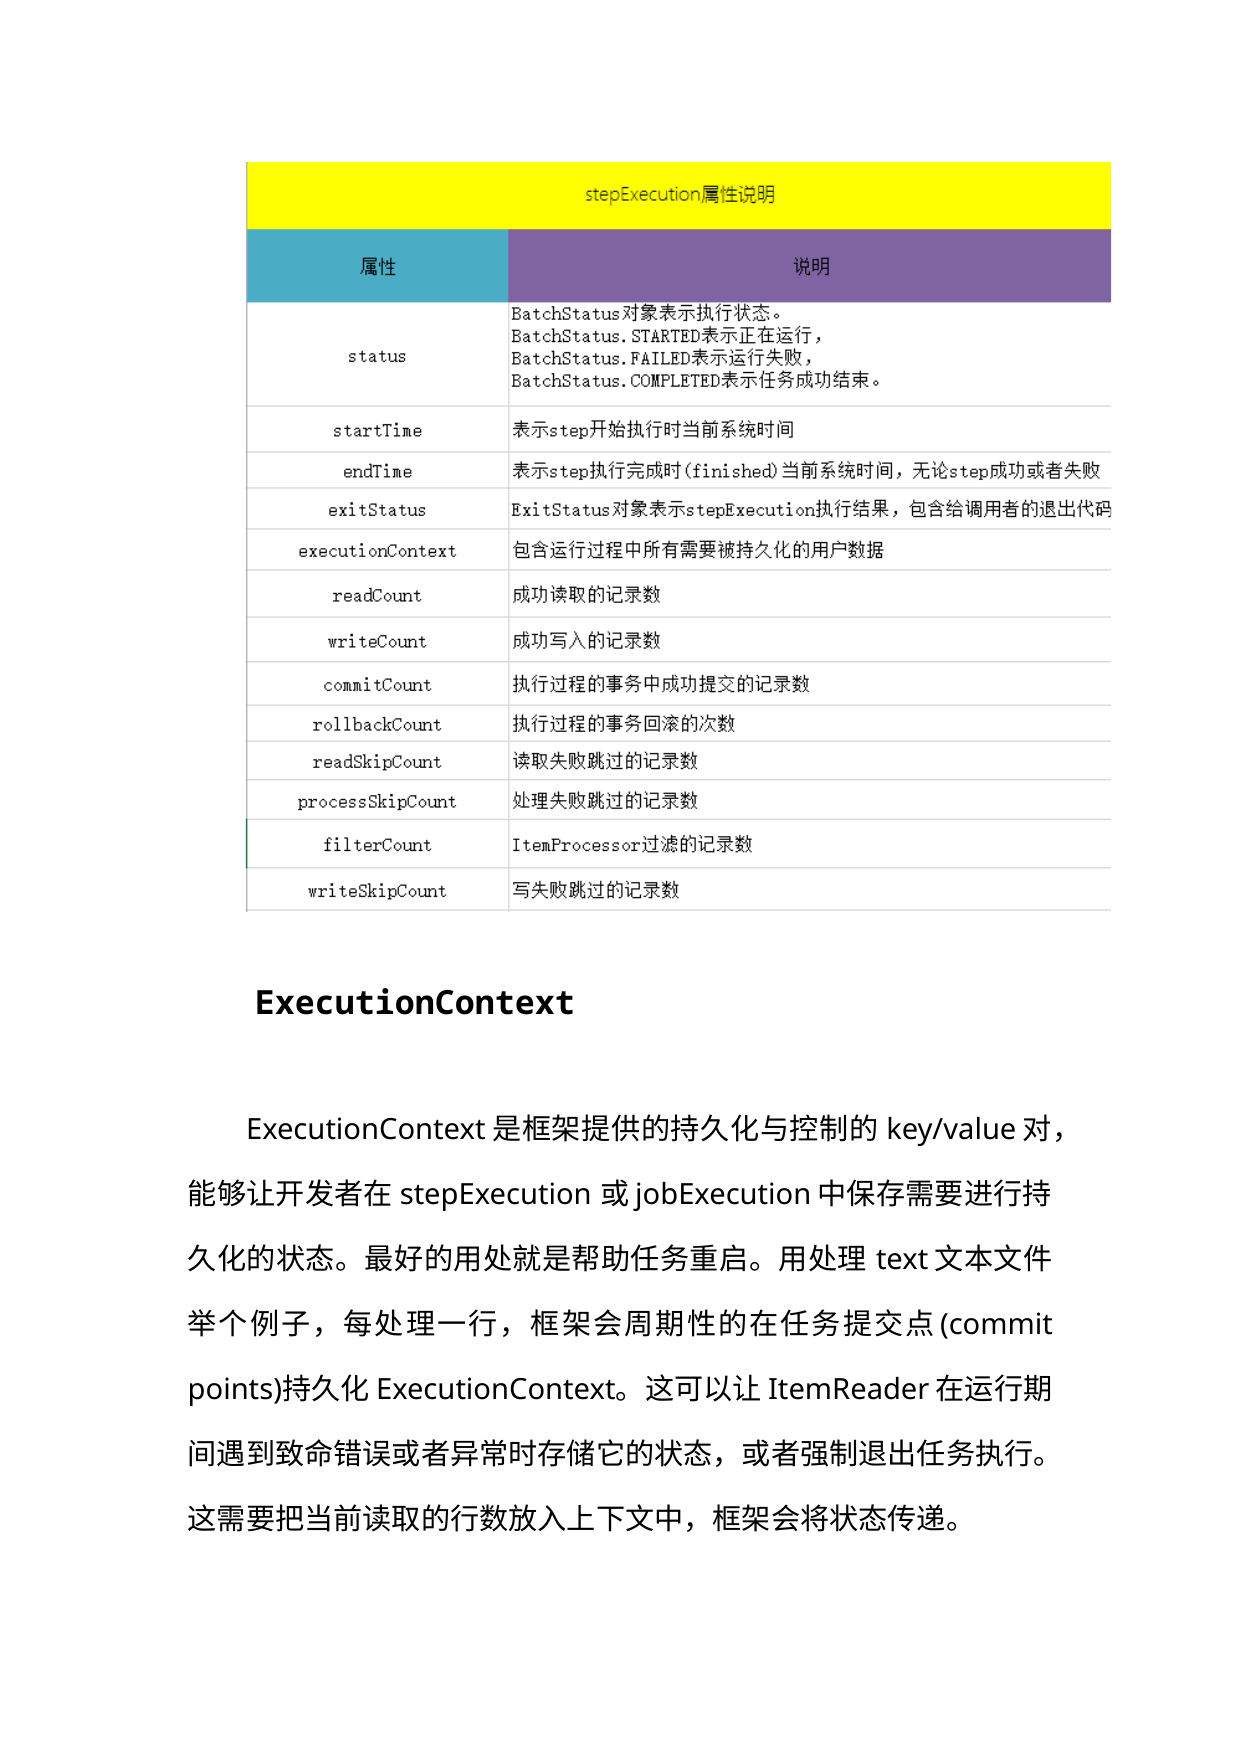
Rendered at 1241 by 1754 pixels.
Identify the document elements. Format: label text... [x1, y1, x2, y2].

text 这需要把当前读取的行数放入上下文中，框架会将状态传递。 [187, 1484, 1053, 1549]
picture [245, 162, 1112, 912]
text ExecutionContext是框架提供的持久化与控制的key/value对，能够让开发者在stepExecution 或jobExecution中保存需要进行持久化的状态。最好的用处就是帮助任务重启。用处理text文本文件举个例子，每处理一行，框架会周期性的在任务提交点(commit points)持久化ExecutionContext。这可以让ItemReader在运行期间遇到致命错误或者异常时存储它的状态，或者强制退出任务执行。 [187, 1094, 1053, 1484]
subtitle ExecutionContext [187, 969, 1053, 1034]
